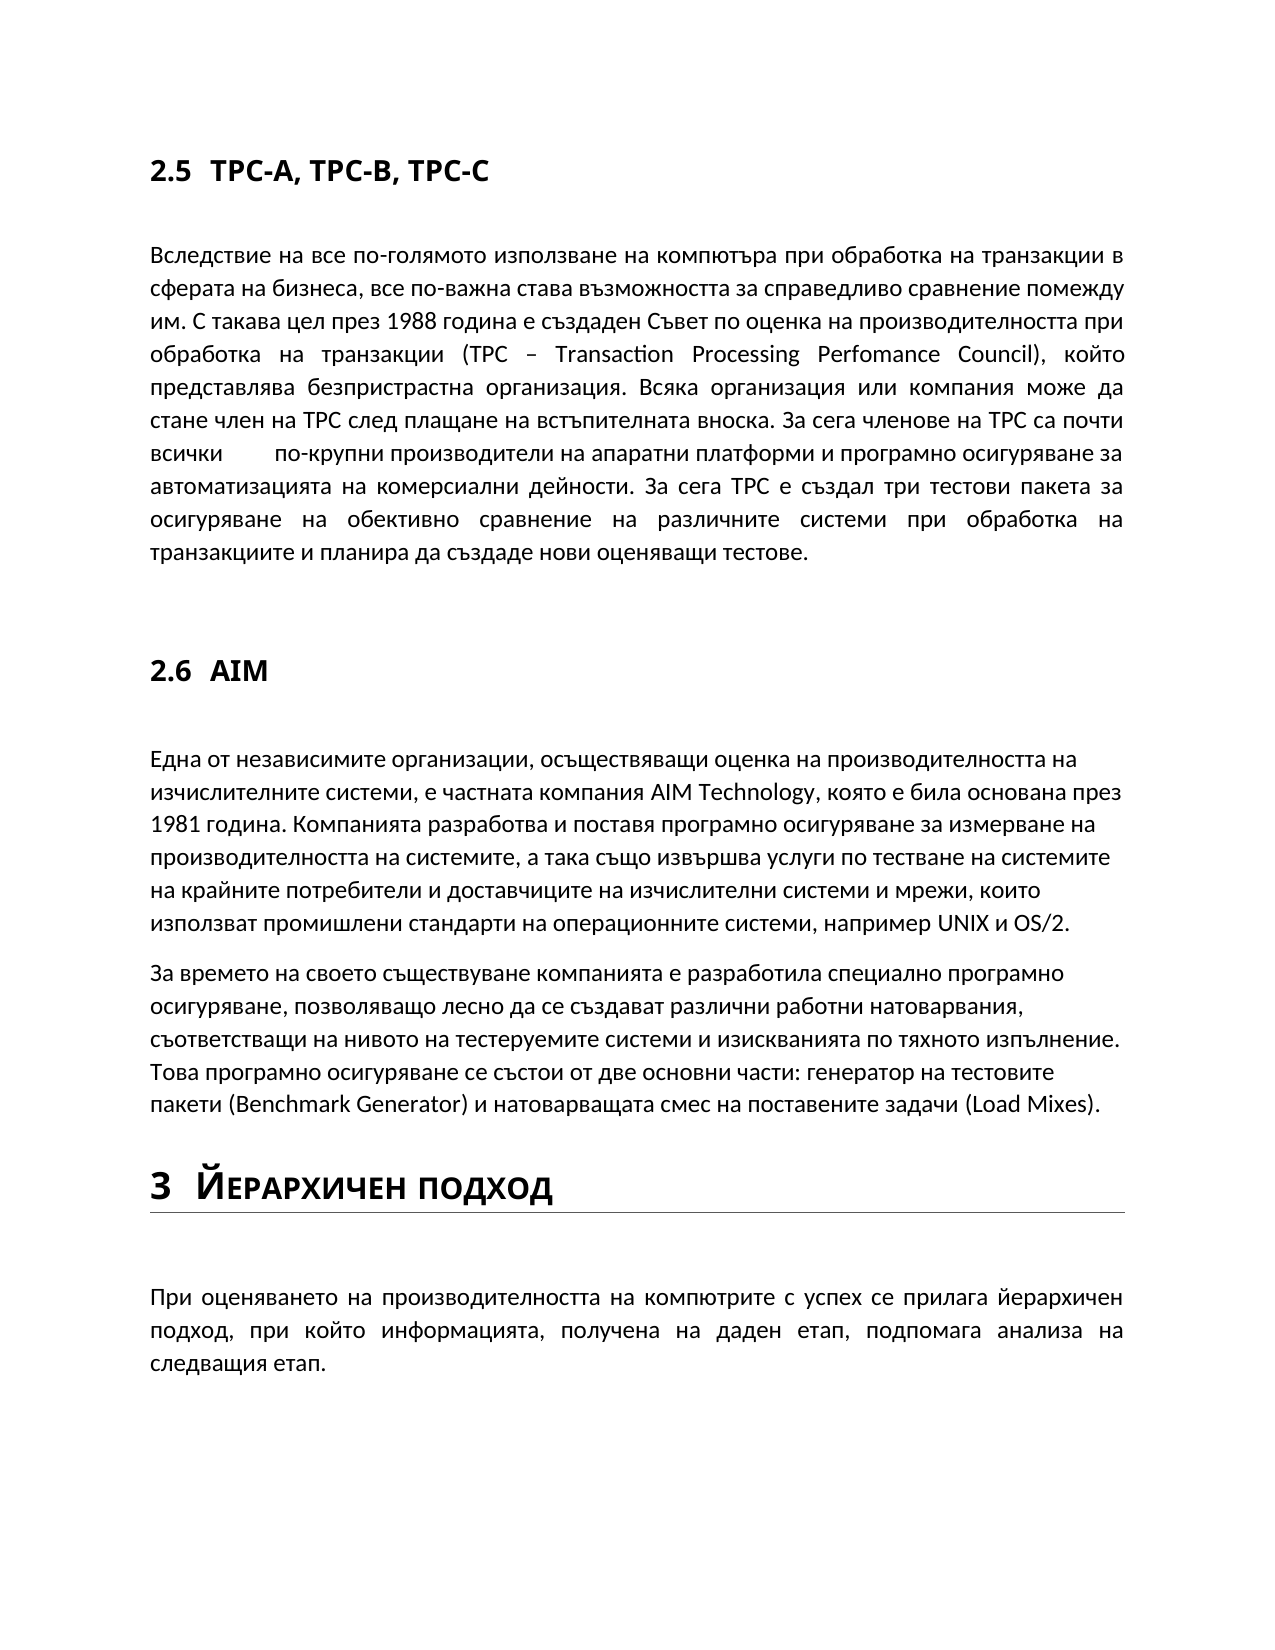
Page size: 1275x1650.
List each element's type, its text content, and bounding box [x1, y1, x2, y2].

text Една от независимите организации, осъществяващи оценка на производителността на изчислителните системи, е частната компания AIM Technology, която е била основана през 1981 година. Компанията разработва и поставя програмно осигуряване за измерване на производителността на системите, а така също извършва услуги по тестване на системите на крайните потребители и доставчиците на изчислителни системи и мрежи, които използват промишлени стандарти на операционните системи, например UNIX и OS/2. [150, 743, 1125, 938]
text Вследствие на все по-голямото използване на компютъра при обработка на транзакции в сферата на бизнеса, все по-важна става възможността за справедливо сравнение помежду им. С такава цел през 1988 година е създаден Съвет по оценка на производителността при обработка на транзакции (ТРС – Transaction Processing Perfomance Council), който представлява безпристрастна организация. Всяка организация или компания може да стане член на ТРС след плащане на встъпителната вноска. За сега членове на ТРС са почти всички по-крупни производители на апаратни платформи и програмно осигуряване за автоматизацията на комерсиални дейности. За сега ТРС е създал три тестови пакета за осигуряване на обективно сравнение на различните системи при обработка на транзакциите и планира да създаде нови оценяващи тестове. [150, 240, 1125, 566]
text За времето на своето съществуване компанията е разработила специално програмно осигуряване, позволяващо лесно да се създават различни работни натоварвания, съответстващи на нивото на тестеруемите системи и изискванията по тяхното изпълнение. Това програмно осигуряване се състои от две основни части: генератор на тестовите пакети (Benchmark Generator) и натоварващата смес на поставените задачи (Load Mixes). [150, 957, 1125, 1119]
subtitle Йерархичен подход [150, 1159, 1125, 1212]
text При оценяването на производителността на компютрите с успех се прилага йерархичен подход, при който информацията, получена на даден етап, подпомага анализа на следващия етап. [150, 1281, 1125, 1377]
subtitle ТРС-А, ТРС-В, ТРС-С [150, 150, 1125, 190]
subtitle AIM [150, 650, 1125, 690]
